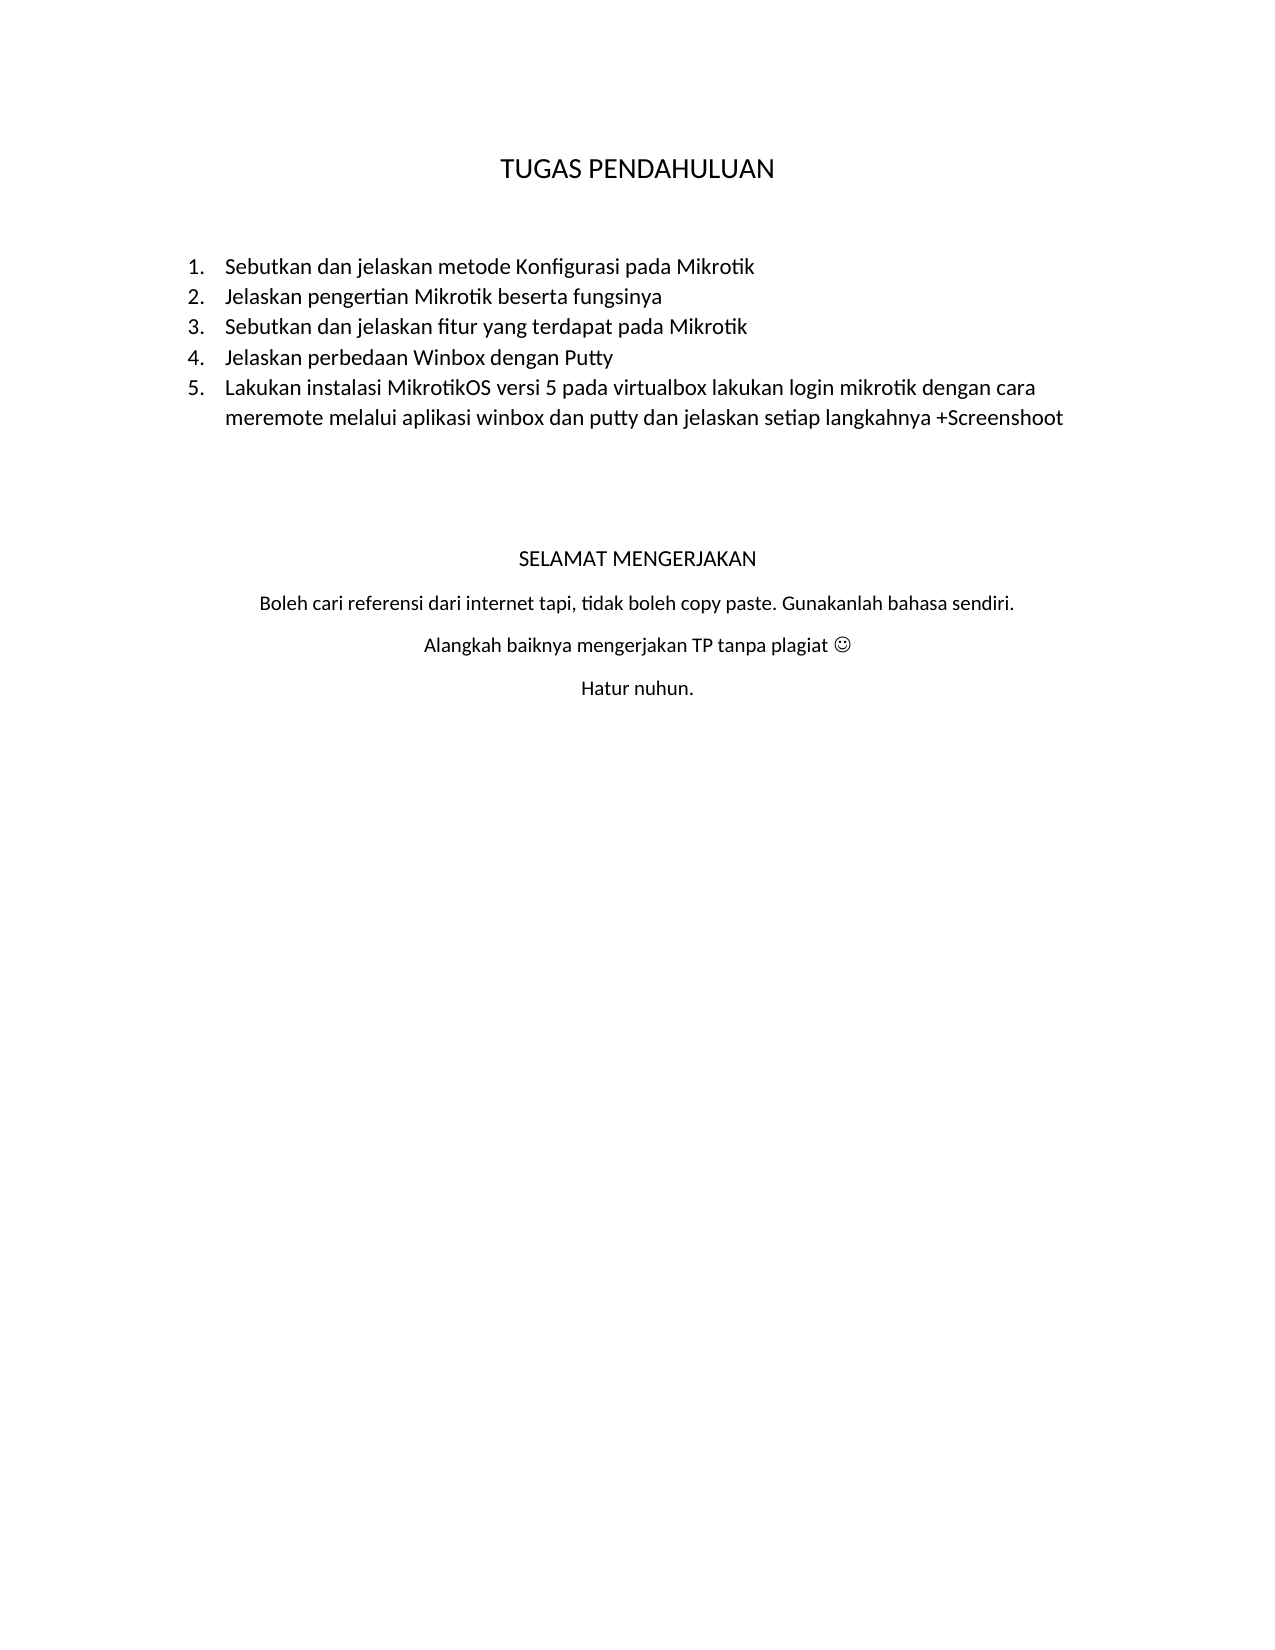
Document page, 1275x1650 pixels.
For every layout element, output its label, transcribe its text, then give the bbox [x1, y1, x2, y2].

text Hatur nuhun. [150, 675, 1125, 700]
text SELAMAT MENGERJAKAN [150, 544, 1125, 572]
text Alangkah baiknya mengerjakan TP tanpa plagiat [150, 633, 1125, 658]
list Sebutkan dan jelaskan fitur yang terdapat pada Mikrotik [187, 312, 1125, 340]
list Jelaskan perbedaan Winbox dengan Putty [187, 343, 1125, 371]
text TUGAS PENDAHULUAN [150, 150, 1125, 186]
list Jelaskan pengertian Mikrotik beserta fungsinya [187, 282, 1125, 310]
text Boleh cari referensi dari internet tapi, tidak boleh copy paste. Gunakanlah bahasa sendiri. [150, 591, 1125, 616]
list Lakukan instalasi MikrotikOS versi 5 pada virtualbox lakukan login mikrotik dengan cara meremote melalui aplikasi winbox dan putty dan jelaskan setiap langkahnya +Screenshoot [187, 373, 1125, 431]
list Sebutkan dan jelaskan metode Konfigurasi pada Mikrotik [187, 252, 1125, 280]
